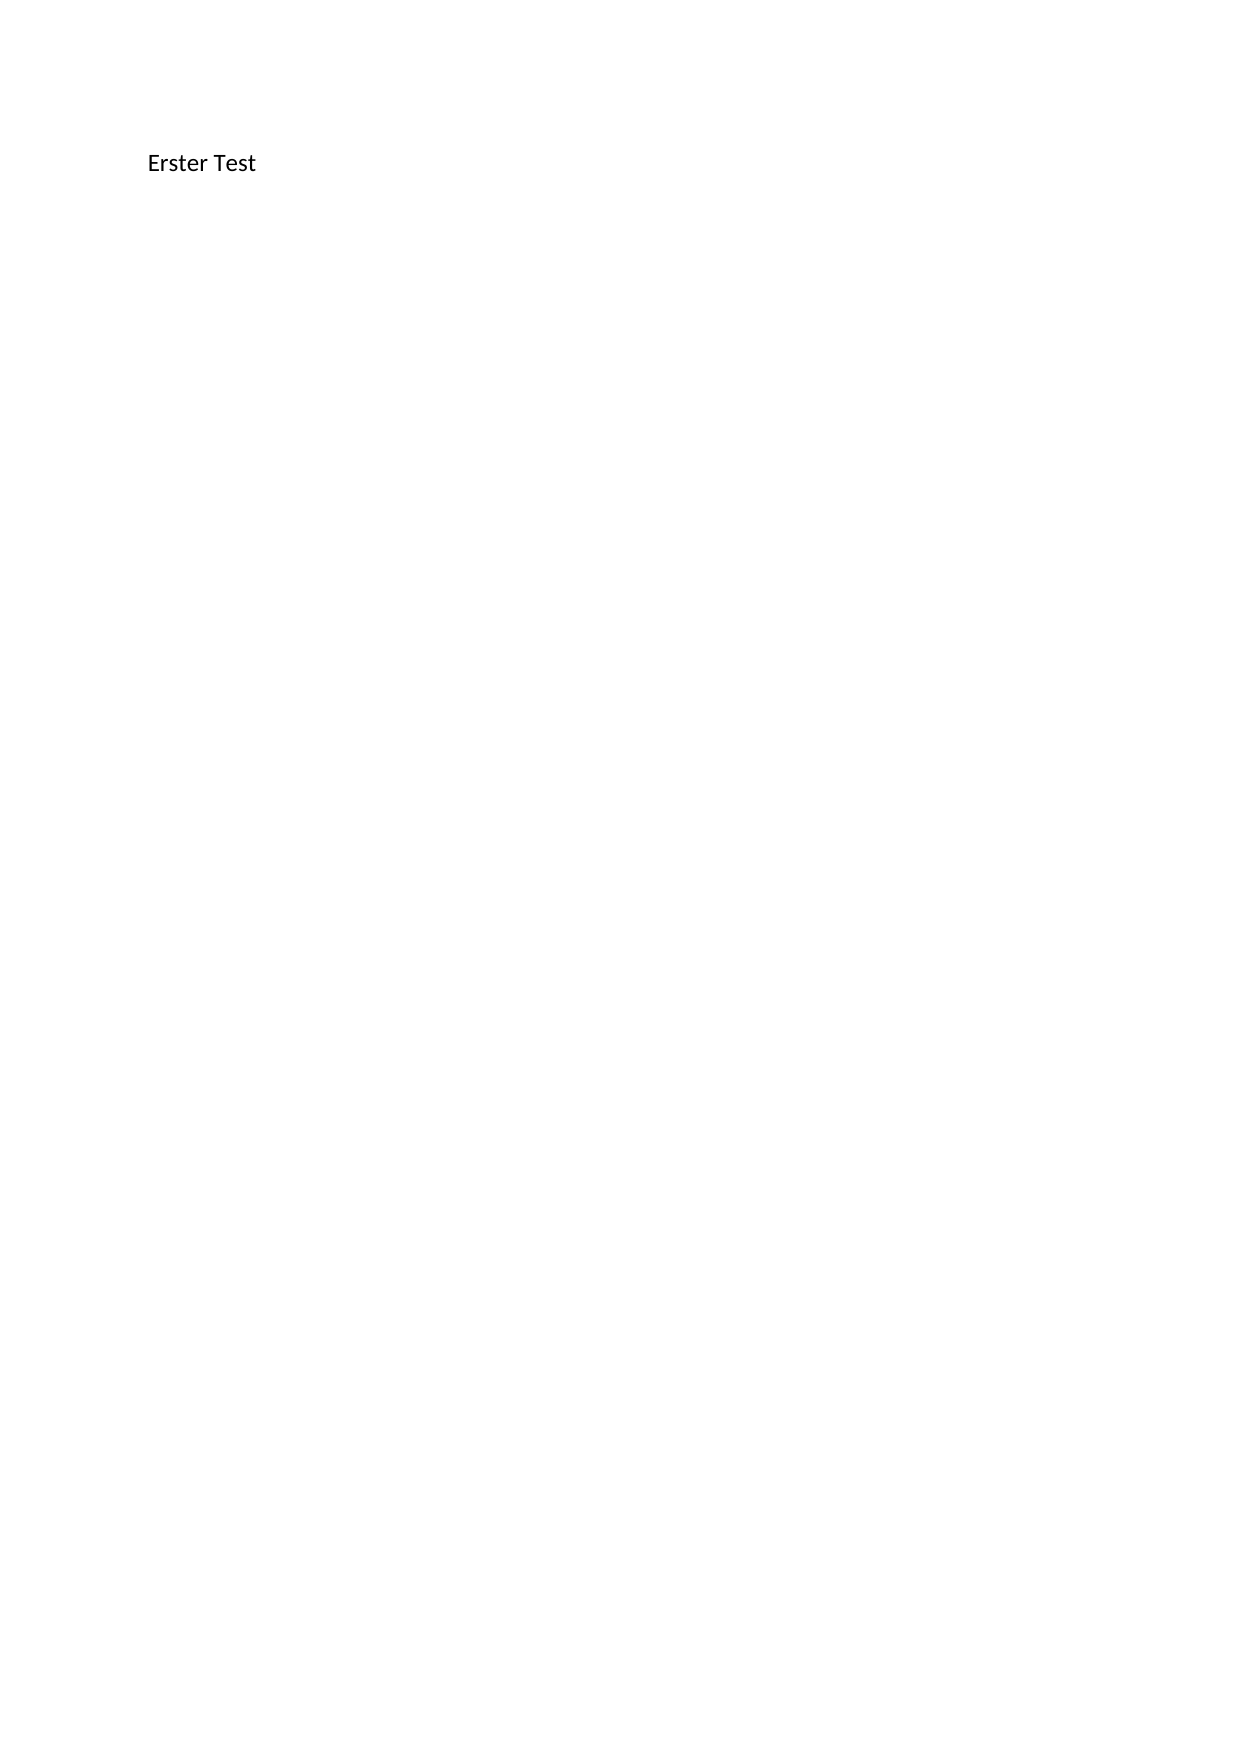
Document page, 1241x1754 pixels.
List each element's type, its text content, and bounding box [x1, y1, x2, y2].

text Erster Test [148, 148, 1093, 178]
